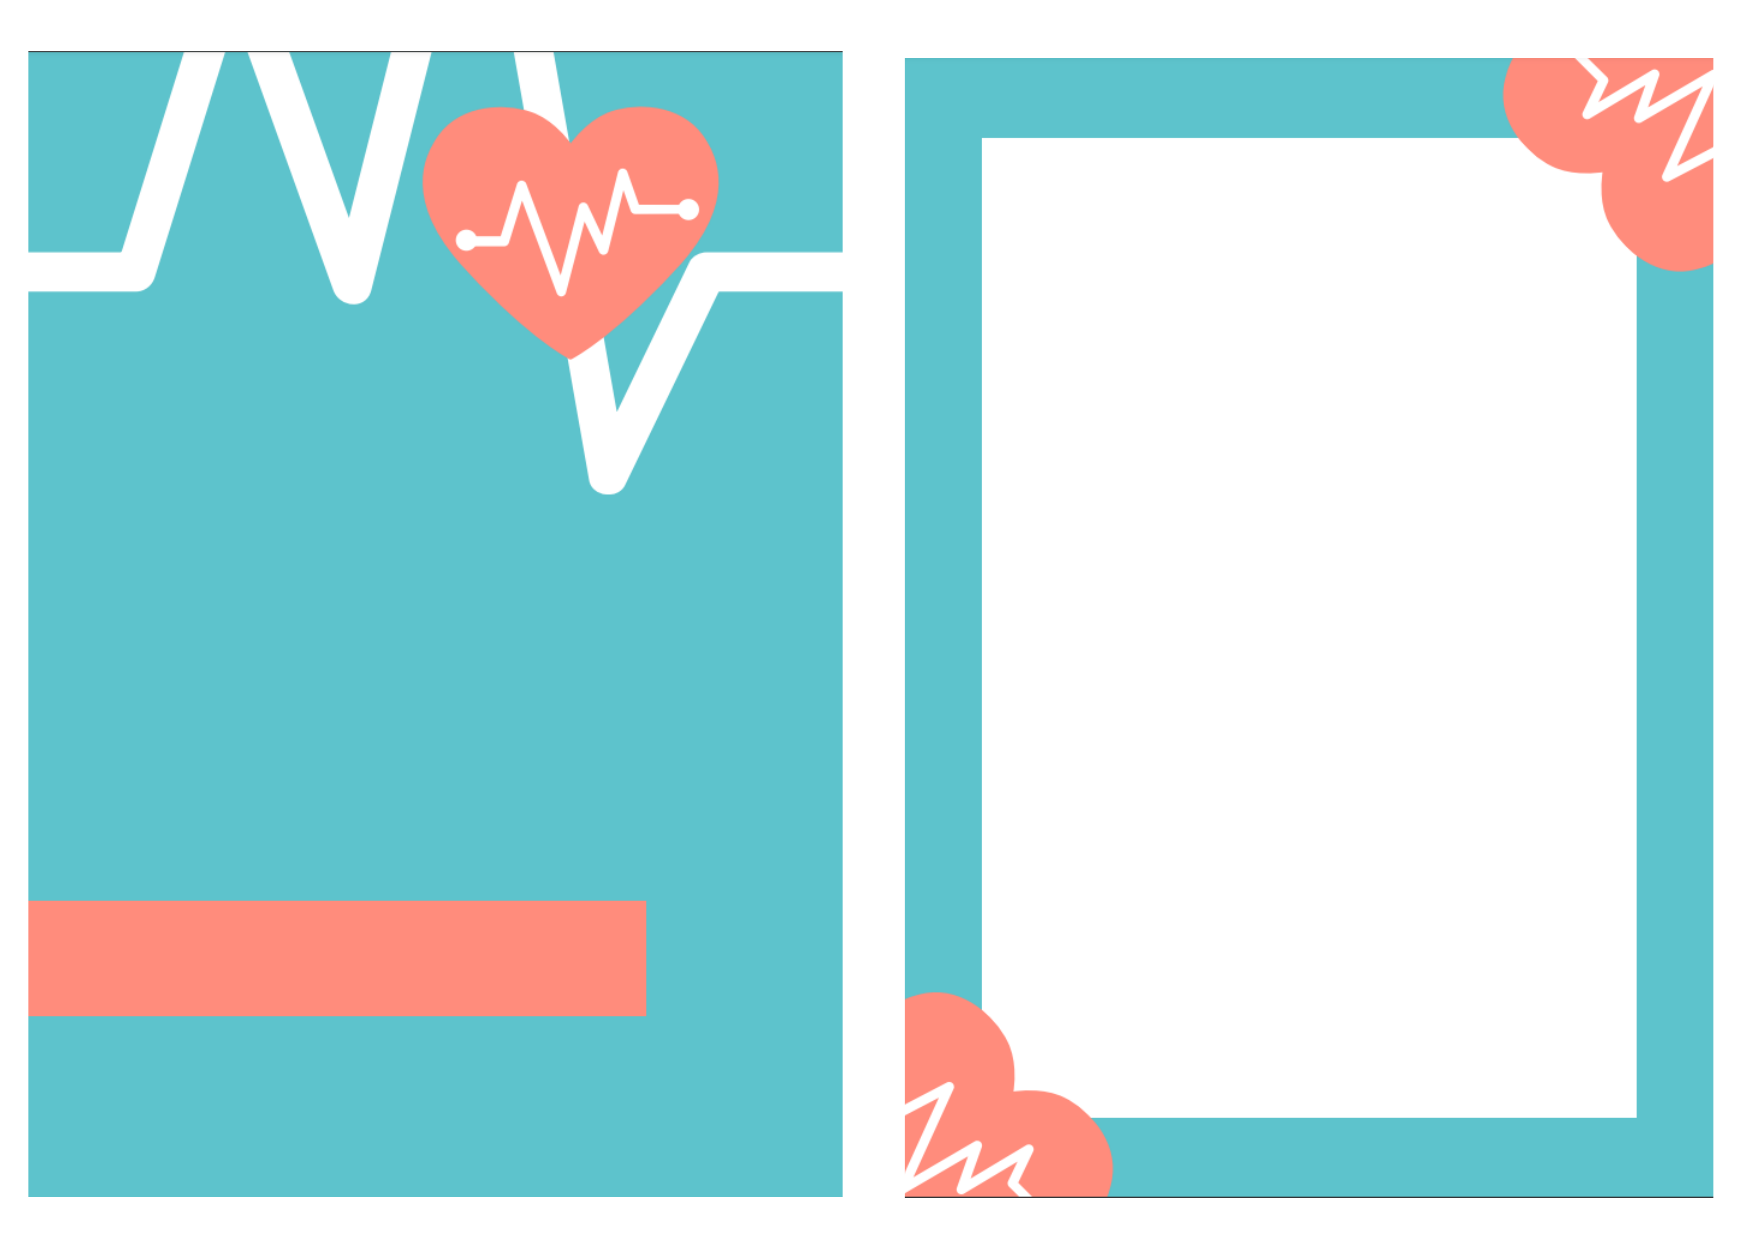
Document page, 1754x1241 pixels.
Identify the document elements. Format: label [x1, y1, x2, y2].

picture [27, 51, 843, 1195]
picture [903, 58, 1714, 1196]
